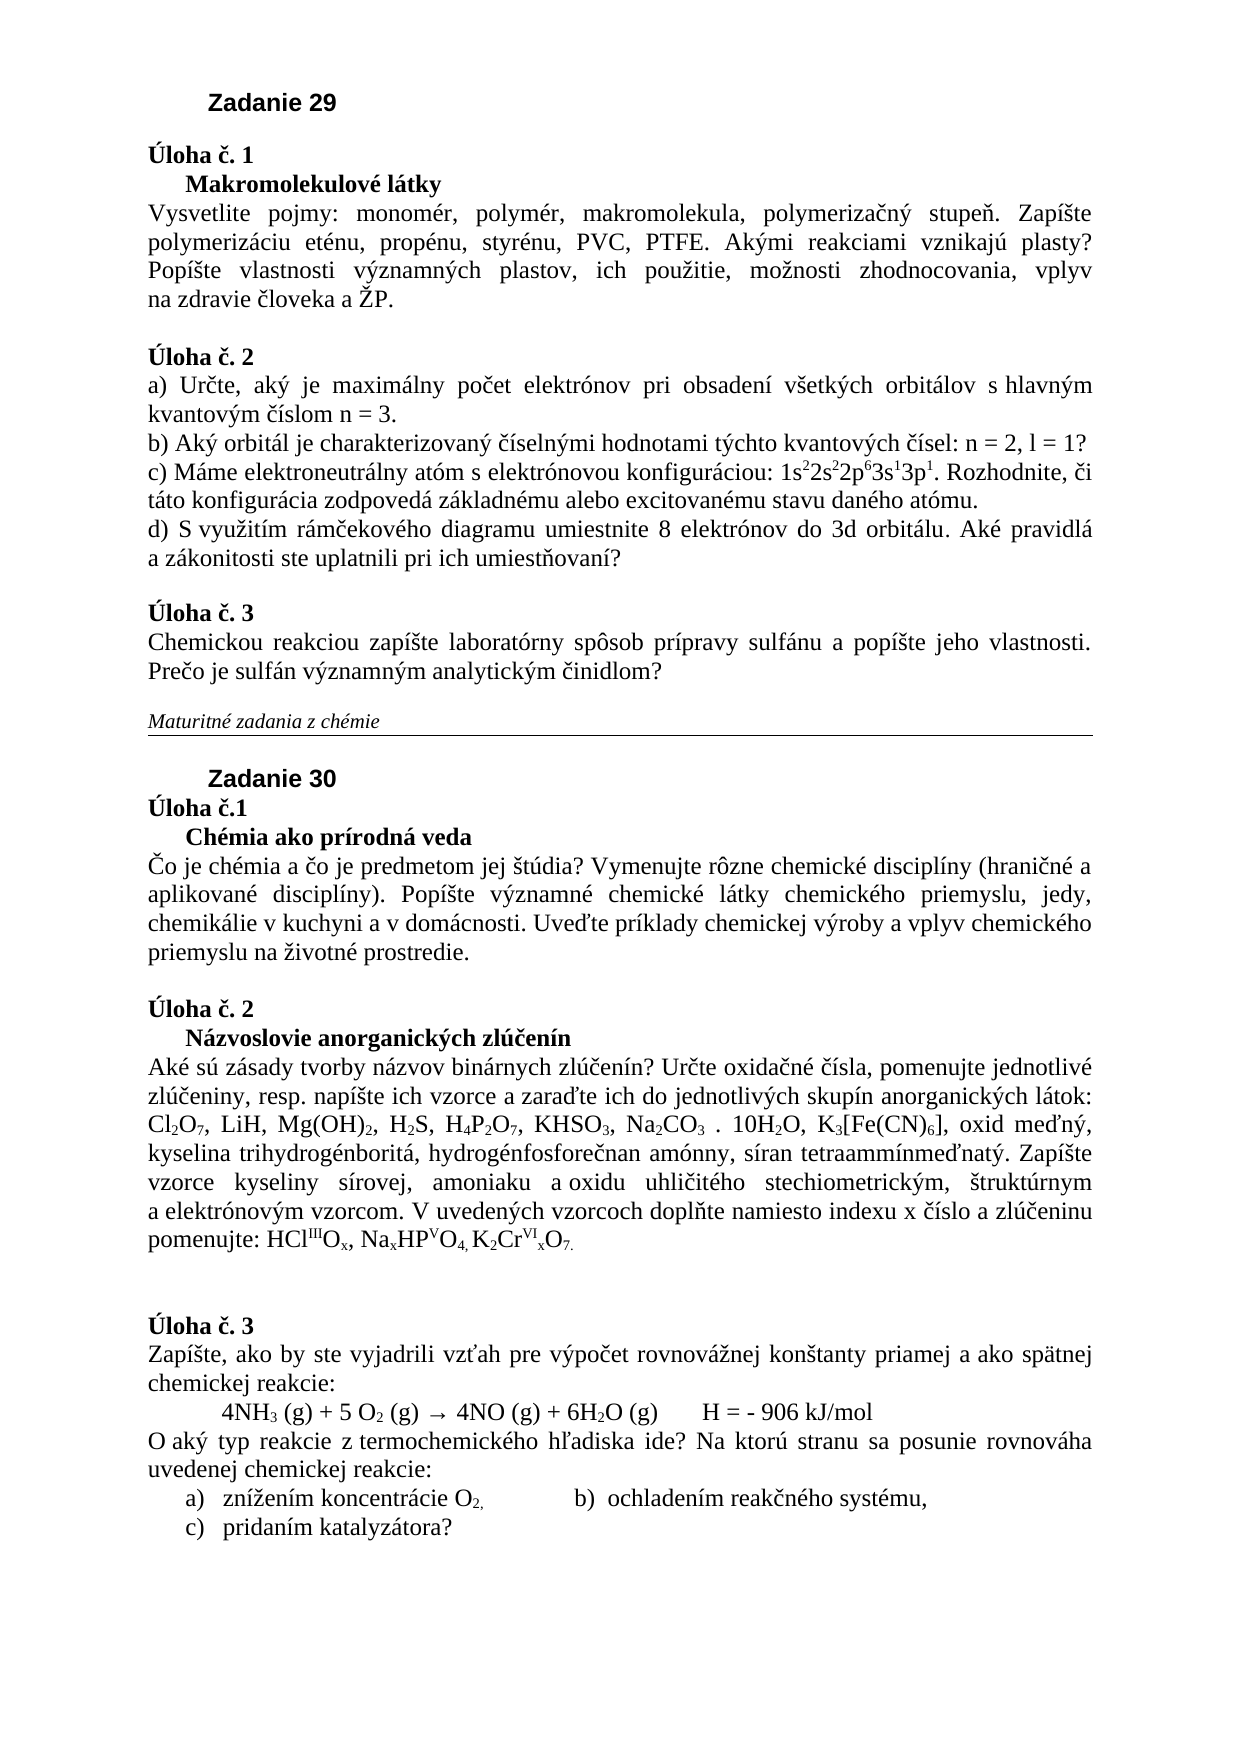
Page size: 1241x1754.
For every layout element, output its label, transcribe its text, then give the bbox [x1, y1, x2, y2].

text Úloha č.1 [148, 793, 1093, 822]
text Čo je chémia a čo je predmetom jej štúdia? Vymenujte rôzne chemické disciplíny (hraničné a aplikované disciplíny). Popíšte významné chemické látky chemického priemyslu, jedy, chemikálie v kuchyni a v domácnosti. Uveďte príklady chemickej výroby a vplyv chemického priemyslu na životné prostredie. [148, 851, 1093, 966]
text b) Aký orbitál je charakterizovaný číselnými hodnotami týchto kvantových čísel: n = 2, l = 1? [148, 428, 1093, 457]
text Chémia ako prírodná veda [185, 822, 1093, 851]
text Úloha č. 3 [148, 1311, 1093, 1339]
text O aký typ reakcie z termochemického hľadiska ide? Na ktorú stranu sa posunie rovnováha uvedenej chemickej reakcie: [148, 1426, 1093, 1483]
text Aké sú zásady tvorby názvov binárnych zlúčenín? Určte oxidačné čísla, pomenujte jednotlivé zlúčeniny, resp. napíšte ich vzorce a zaraďte ich do jednotlivých skupín anorganických látok: Cl2O7, LiH, Mg(OH)2, H2S, H4P2O7, KHSO3, Na2CO3 . 10H2O, K3[Fe(CN)6], oxid meďný, kyselina trihydrogénboritá, hydrogénfosforečnan amónny, síran tetraammínmeďnatý. Zapíšte vzorce kyseliny sírovej, amoniaku a oxidu uhličitého stechiometrickým, štruktúrnym a elektrónovým vzorcom. V uvedených vzorcoch doplňte namiesto indexu x číslo a zlúčeninu pomenujte: HClIIIOx, NaxHPVO4, K2CrVIxO7. [148, 1052, 1093, 1253]
subtitle Zadanie 30 [148, 764, 1093, 793]
subtitle Zadanie 29 [148, 88, 1093, 117]
text Makromolekulové látky [185, 169, 1093, 198]
text 4NH3 (g) + 5 O2 (g) → 4NO (g) + 6H2O (g) H = - 906 kJ/mol [148, 1397, 1093, 1426]
text Názvoslovie anorganických zlúčenín [185, 1023, 1093, 1052]
text Úloha č. 3 [148, 598, 1093, 627]
list znížením koncentrácie O2, b) ochladením reakčného systému, [185, 1483, 1093, 1512]
text a) Určte, aký je maximálny počet elektrónov pri obsadení všetkých orbitálov s hlavným kvantovým číslom n = 3. [148, 371, 1093, 428]
list pridaním katalyzátora? [185, 1512, 1093, 1541]
text Chemickou reakciou zapíšte laboratórny spôsob prípravy sulfánu a popíšte jeho vlastnosti. Prečo je sulfán významným analytickým činidlom? [148, 627, 1093, 684]
text Maturitné zadania z chémie [148, 708, 1093, 735]
text c) Máme elektroneutrálny atóm s elektrónovou konfiguráciou: 1s22s22p63s13p1. Rozhodnite, či táto konfigurácia zodpovedá základnému alebo excitovanému stavu daného atómu. [148, 457, 1093, 514]
text Vysvetlite pojmy: monomér, polymér, makromolekula, polymerizačný stupeň. Zapíšte polymerizáciu eténu, propénu, styrénu, PVC, PTFE. Akými reakciami vznikajú plasty? Popíšte vlastnosti významných plastov, ich použitie, možnosti zhodnocovania, vplyv na zdravie človeka a ŽP. [148, 198, 1093, 313]
text Zapíšte, ako by ste vyjadrili vzťah pre výpočet rovnovážnej konštanty priamej a ako spätnej chemickej reakcie: [148, 1339, 1093, 1397]
text Úloha č. 1 [148, 141, 1093, 169]
text Úloha č. 2 [148, 342, 1093, 371]
text d) S využitím rámčekového diagramu umiestnite 8 elektrónov do 3d orbitálu. Aké pravidlá a zákonitosti ste uplatnili pri ich umiestňovaní? [148, 514, 1093, 572]
text Úloha č. 2 [148, 994, 1093, 1023]
